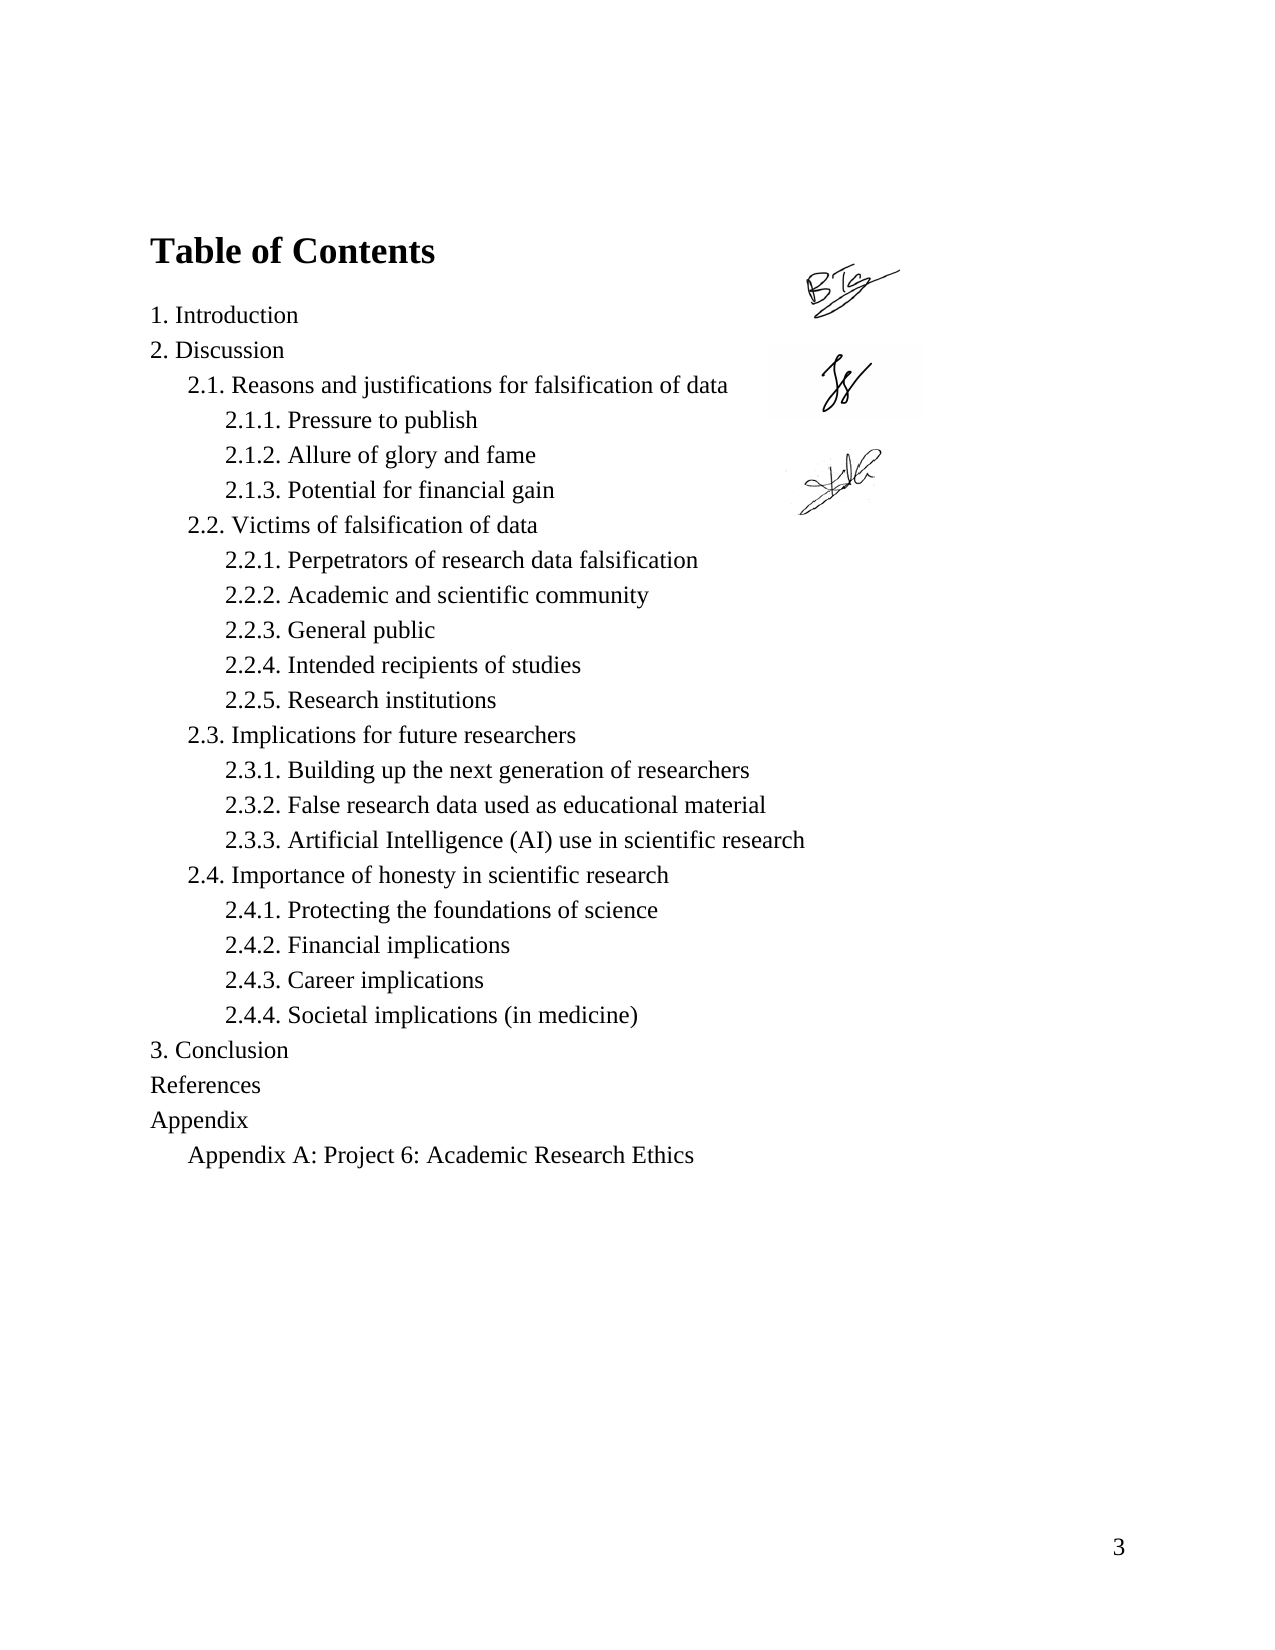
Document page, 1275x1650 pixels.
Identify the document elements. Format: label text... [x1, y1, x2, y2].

picture [804, 262, 901, 319]
text Table of Contents [150, 229, 1125, 272]
picture [784, 445, 890, 519]
picture [768, 345, 924, 419]
